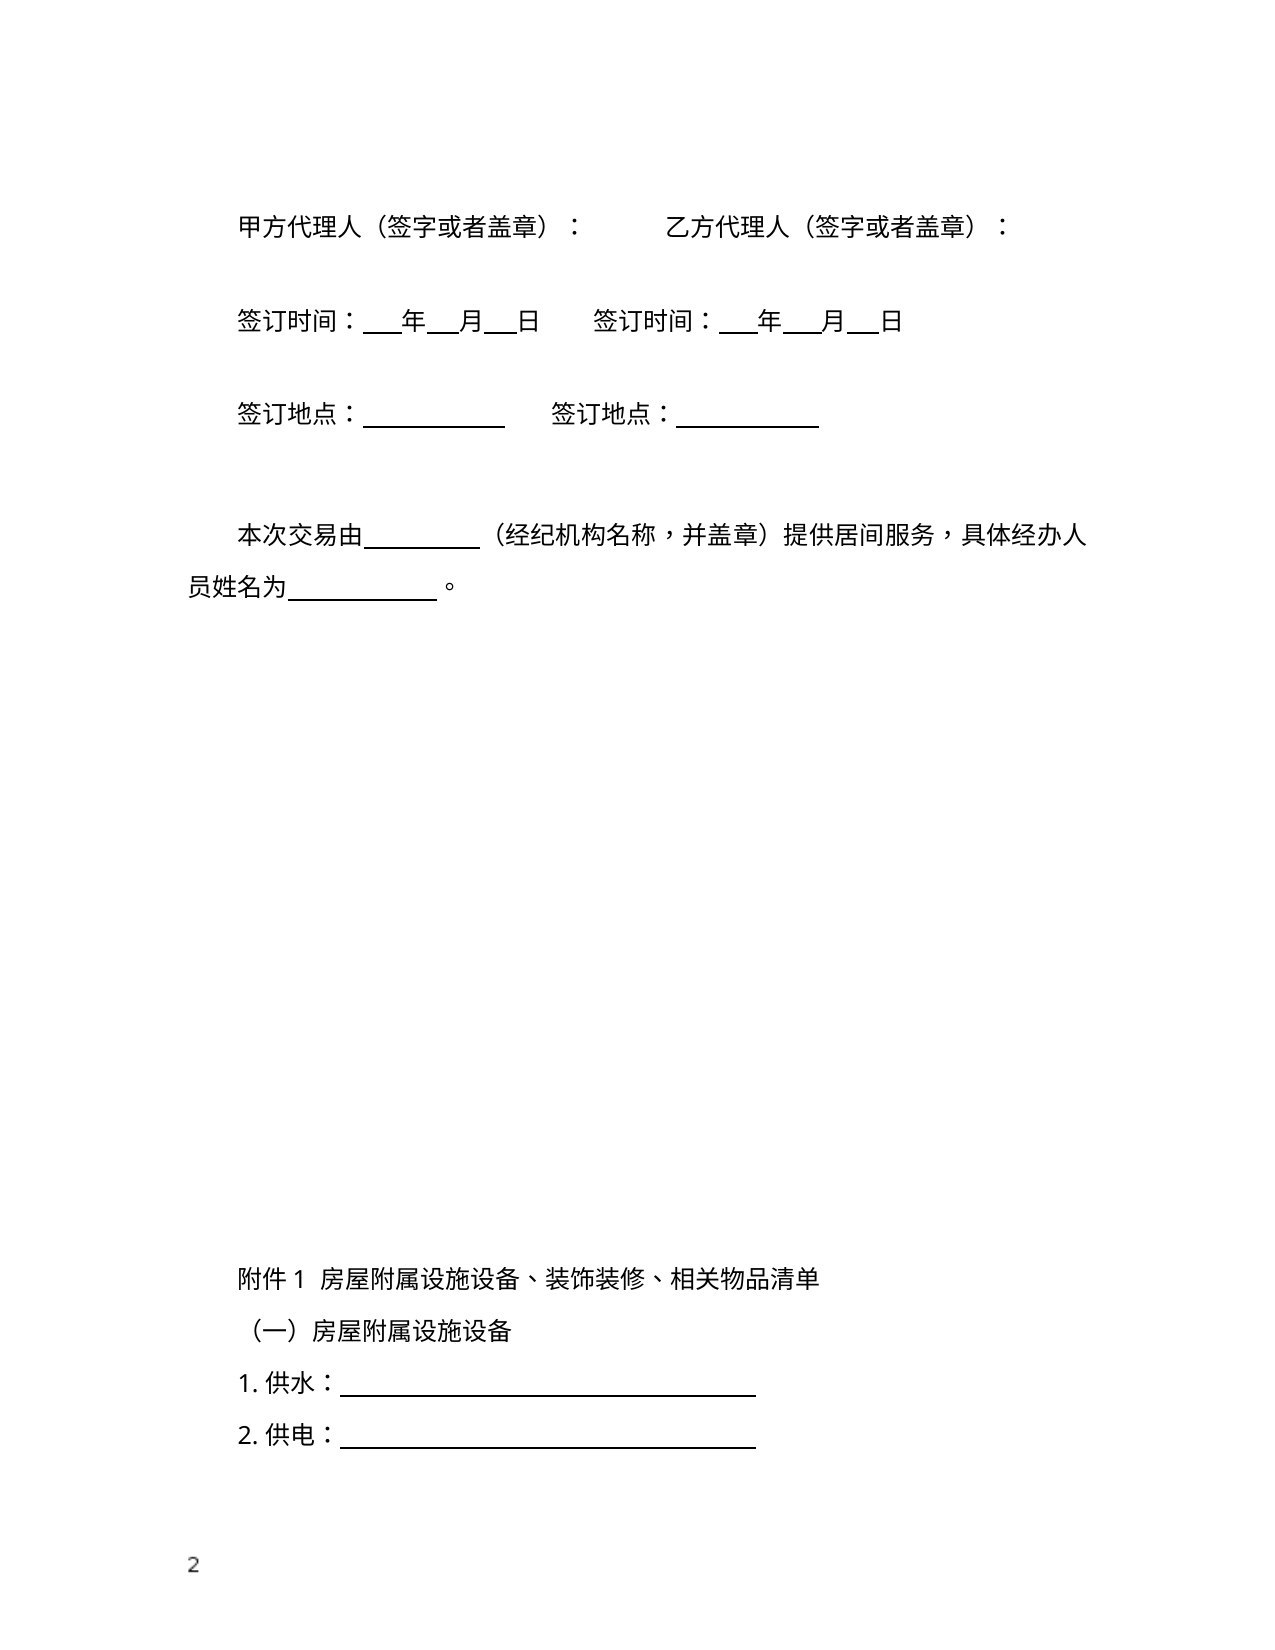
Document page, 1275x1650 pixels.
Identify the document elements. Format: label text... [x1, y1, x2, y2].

text 附件1 房屋附属设施设备、装饰装修、相关物品清单 [187, 1244, 1087, 1296]
text 签订时间： 年 月 日 签订时间： 年 月 日 [187, 244, 1087, 337]
text 本次交易由 （经纪机构名称，并盖章）提供居间服务，具体经办人员姓名为 。 [187, 500, 1087, 604]
text （一）房屋附属设施设备 [187, 1296, 1087, 1348]
picture [187, 1554, 202, 1579]
text 签订地点： 签订地点： [187, 337, 1087, 431]
text 2. 供电： [187, 1400, 1087, 1452]
text 甲方代理人（签字或者盖章）： 乙方代理人（签字或者盖章）： [187, 150, 1087, 244]
text 1. 供水： [187, 1348, 1087, 1400]
